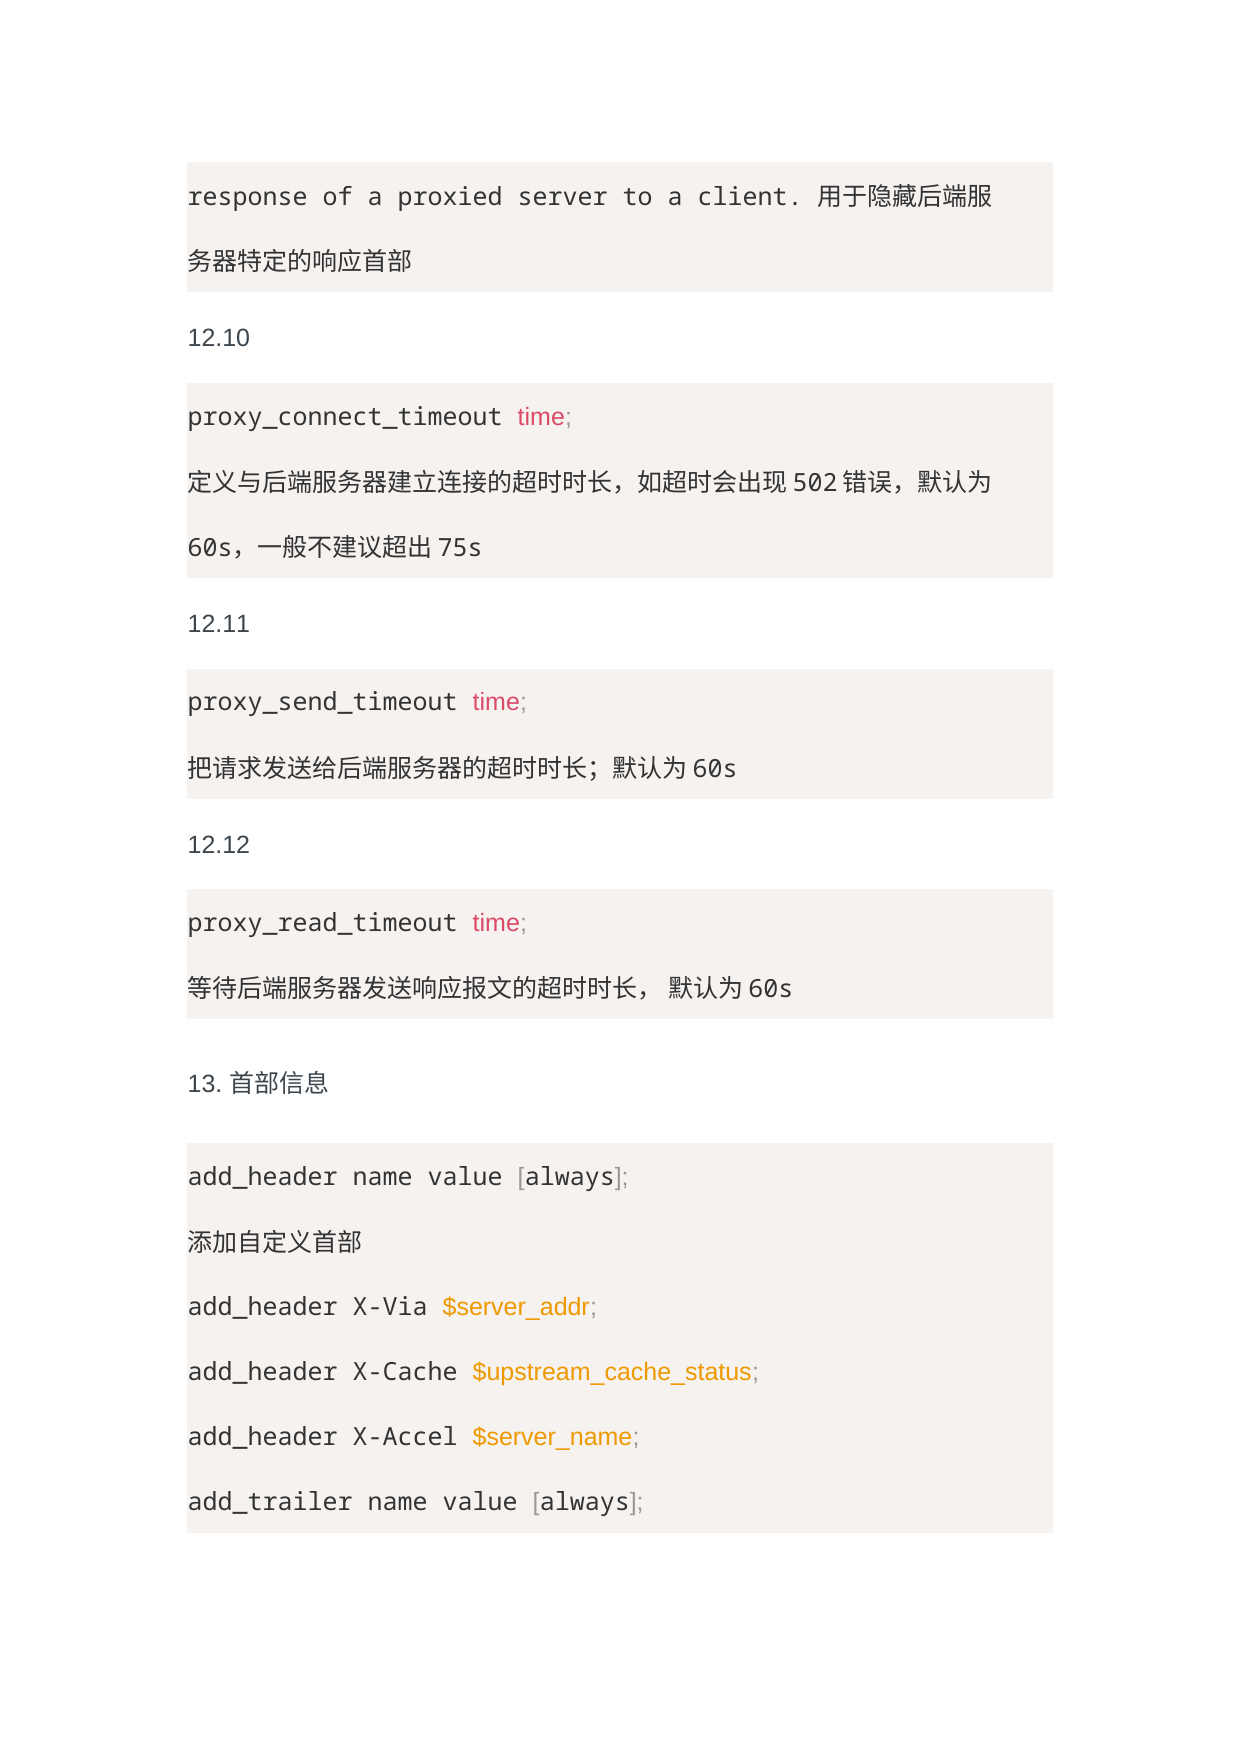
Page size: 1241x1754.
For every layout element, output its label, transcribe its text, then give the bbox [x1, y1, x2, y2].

text add_trailer name value [always]; [187, 1468, 1053, 1533]
text 定义与后端服务器建立连接的超时时长，如超时会出现502错误，默认为60s，一般不建议超出75s [187, 448, 1053, 578]
text 等待后端服务器发送响应报文的超时时长， 默认为60s [187, 954, 1053, 1019]
text add_header X-Via $server_addr; [187, 1273, 1053, 1338]
text 务器特定的响应首部 [187, 227, 1053, 292]
text 12.12 [187, 828, 1053, 860]
text 13. 首部信息 [187, 1049, 1053, 1114]
text 12.10 [187, 321, 1053, 354]
text proxy_send_timeout time; [187, 669, 1053, 734]
text 把请求发送给后端服务器的超时时长；默认为60s [187, 734, 1053, 799]
text proxy_connect_timeout time; [187, 383, 1053, 448]
text add_header X-Cache $upstream_cache_status; [187, 1338, 1053, 1403]
text response of a proxied server to a client. 用于隐藏后端服 [187, 162, 1053, 227]
text 添加自定义首部 [187, 1208, 1053, 1273]
text add_header X-Accel $server_name; [187, 1403, 1053, 1468]
text add_header name value [always]; [187, 1143, 1053, 1208]
text 12.11 [187, 607, 1053, 639]
text proxy_read_timeout time; [187, 889, 1053, 954]
